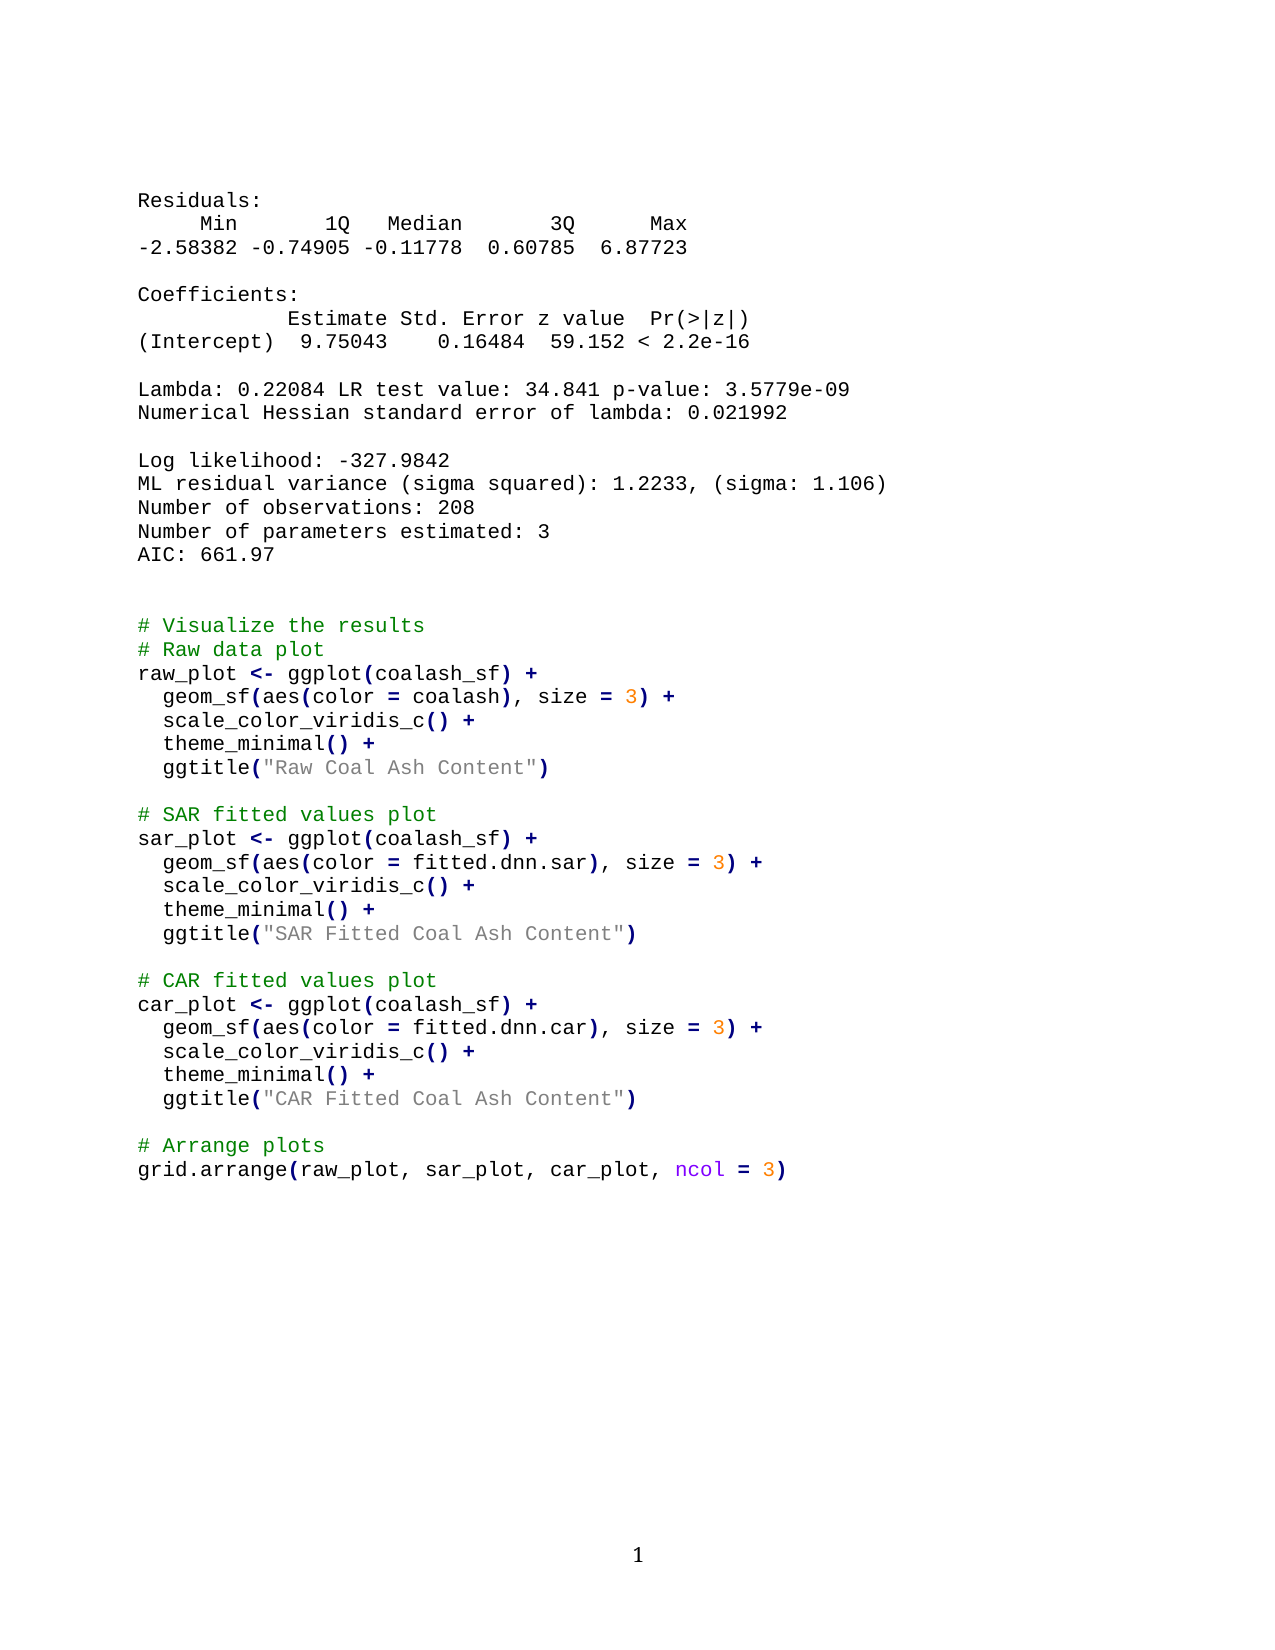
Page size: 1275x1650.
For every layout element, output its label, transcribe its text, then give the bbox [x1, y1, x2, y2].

text theme_minimal() + [137, 733, 1139, 757]
text Min 1Q Median 3Q Max [137, 213, 1139, 237]
text AIC: 661.97 [137, 544, 1139, 568]
text -2.58382 -0.74905 -0.11778 0.60785 6.87723 [137, 237, 1139, 261]
text # SAR fitted values plot [137, 804, 1139, 828]
text Number of observations: 208 [137, 497, 1139, 521]
text # CAR fitted values plot [137, 970, 1139, 993]
text scale_color_viridis_c() + [137, 1041, 1139, 1064]
text ggtitle("SAR Fitted Coal Ash Content") [137, 923, 1139, 946]
text ggtitle("Raw Coal Ash Content") [137, 757, 1139, 781]
text scale_color_viridis_c() + [137, 875, 1139, 899]
text Residuals: [137, 189, 1139, 213]
text geom_sf(aes(color = fitted.dnn.car), size = 3) + [137, 1017, 1139, 1041]
text ML residual variance (sigma squared): 1.2233, (sigma: 1.106) [137, 473, 1139, 497]
text # Arrange plots [137, 1135, 1139, 1159]
text geom_sf(aes(color = coalash), size = 3) + [137, 686, 1139, 710]
text geom_sf(aes(color = fitted.dnn.sar), size = 3) + [137, 852, 1139, 875]
text ggtitle("CAR Fitted Coal Ash Content") [137, 1088, 1139, 1112]
text car_plot <- ggplot(coalash_sf) + [137, 993, 1139, 1017]
text Number of parameters estimated: 3 [137, 521, 1139, 544]
text (Intercept) 9.75043 0.16484 59.152 < 2.2e-16 [137, 331, 1139, 355]
text theme_minimal() + [137, 1064, 1139, 1088]
text sar_plot <- ggplot(coalash_sf) + [137, 828, 1139, 852]
text Estimate Std. Error z value Pr(>|z|) [137, 308, 1139, 331]
text grid.arrange(raw_plot, sar_plot, car_plot, ncol = 3) [137, 1159, 1139, 1183]
text Log likelihood: -327.9842 [137, 450, 1139, 473]
text theme_minimal() + [137, 899, 1139, 923]
text scale_color_viridis_c() + [137, 710, 1139, 733]
text Numerical Hessian standard error of lambda: 0.021992 [137, 402, 1139, 426]
text Lambda: 0.22084 LR test value: 34.841 p-value: 3.5779e-09 [137, 379, 1139, 402]
text # Visualize the results [137, 615, 1139, 639]
text raw_plot <- ggplot(coalash_sf) + [137, 662, 1139, 686]
text # Raw data plot [137, 639, 1139, 662]
text Coefficients: [137, 284, 1139, 308]
